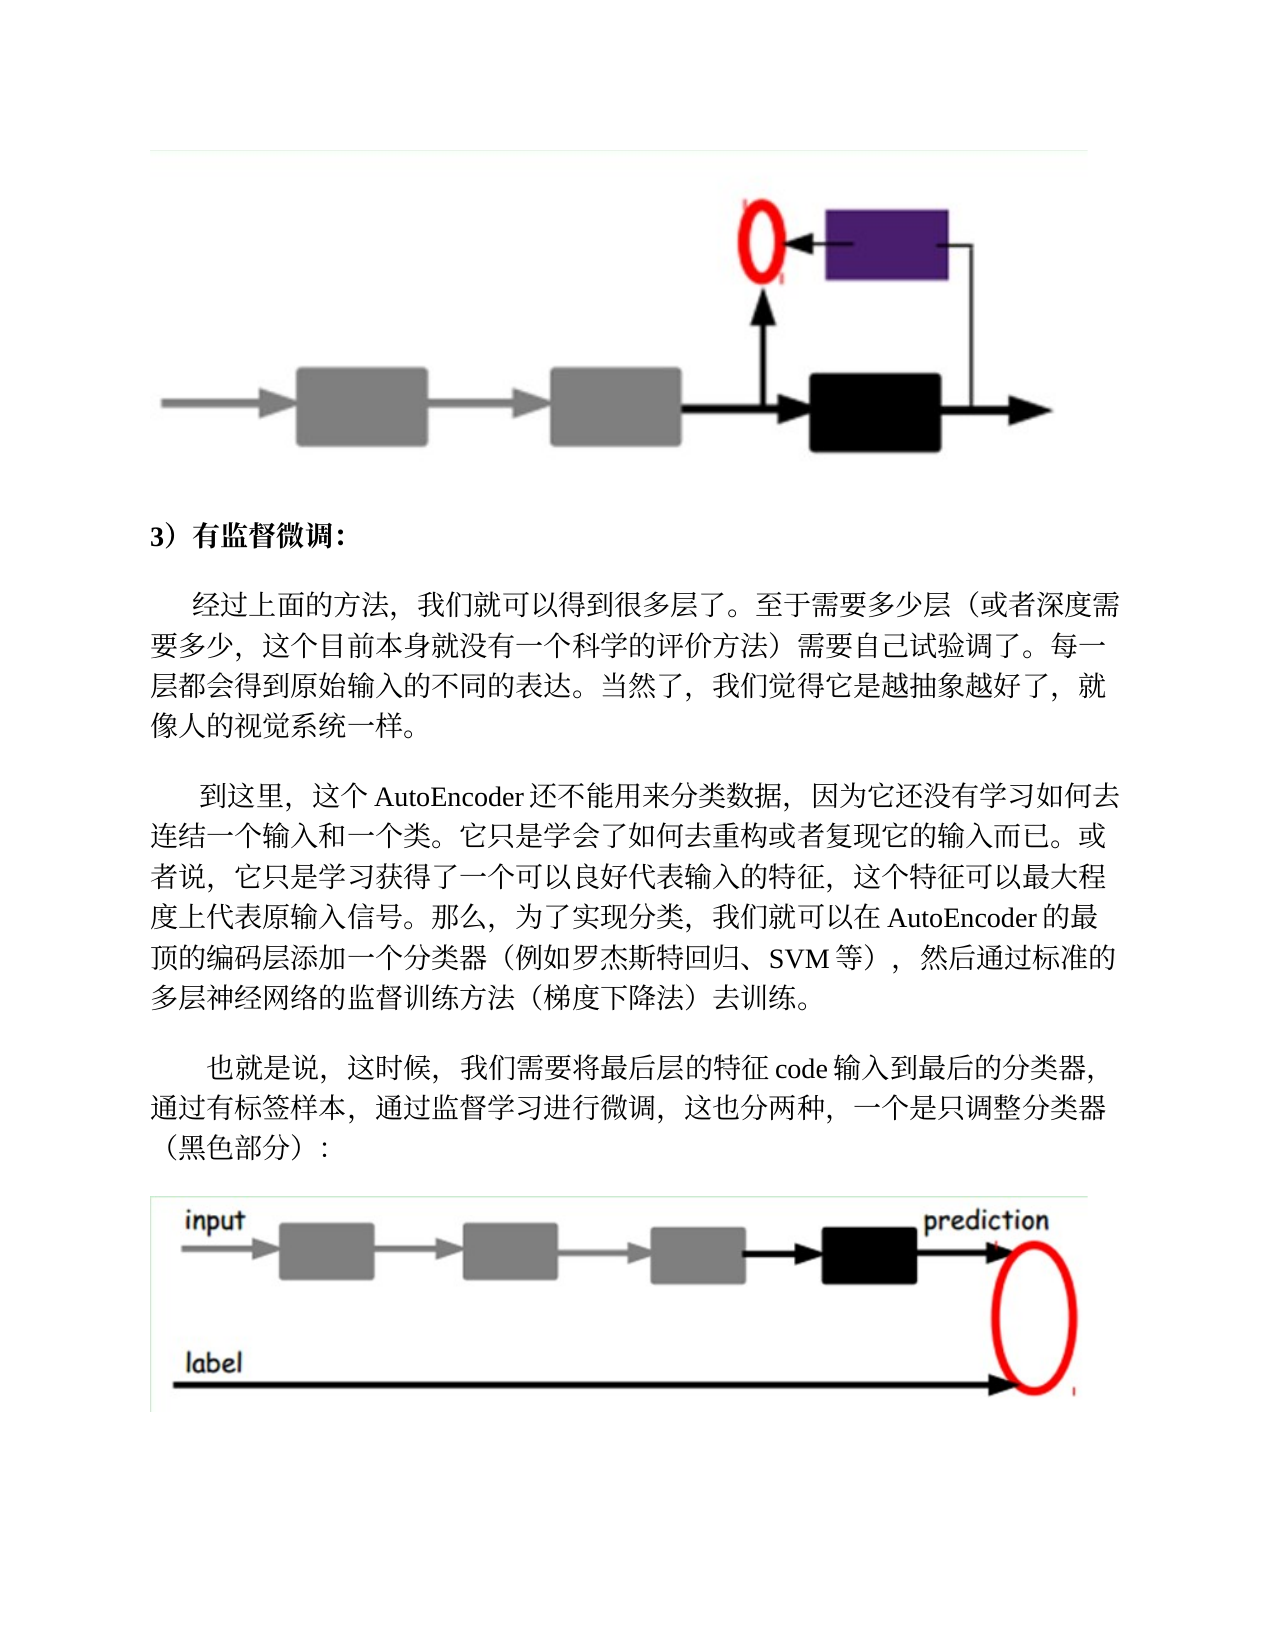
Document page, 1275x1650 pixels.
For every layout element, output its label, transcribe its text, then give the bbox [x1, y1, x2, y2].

text 3）有监督微调： [150, 513, 1125, 554]
picture [150, 1196, 1088, 1412]
text 也就是说，这时候，我们需要将最后层的特征code输入到最后的分类器，通过有标签样本，通过监督学习进行微调，这也分两种，一个是只调整分类器（黑色部分）： [150, 1046, 1125, 1167]
text 经过上面的方法，我们就可以得到很多层了。至于需要多少层（或者深度需要多少，这个目前本身就没有一个科学的评价方法）需要自己试验调了。每一层都会得到原始输入的不同的表达。当然了，我们觉得它是越抽象越好了，就像人的视觉系统一样。 [150, 583, 1125, 745]
picture [150, 150, 1088, 485]
text 到这里，这个AutoEncoder还不能用来分类数据，因为它还没有学习如何去连结一个输入和一个类。它只是学会了如何去重构或者复现它的输入而已。或者说，它只是学习获得了一个可以良好代表输入的特征，这个特征可以最大程度上代表原输入信号。那么，为了实现分类，我们就可以在AutoEncoder的最顶的编码层添加一个分类器（例如罗杰斯特回归、SVM等），然后通过标准的多层神经网络的监督训练方法（梯度下降法）去训练。 [150, 774, 1125, 1016]
